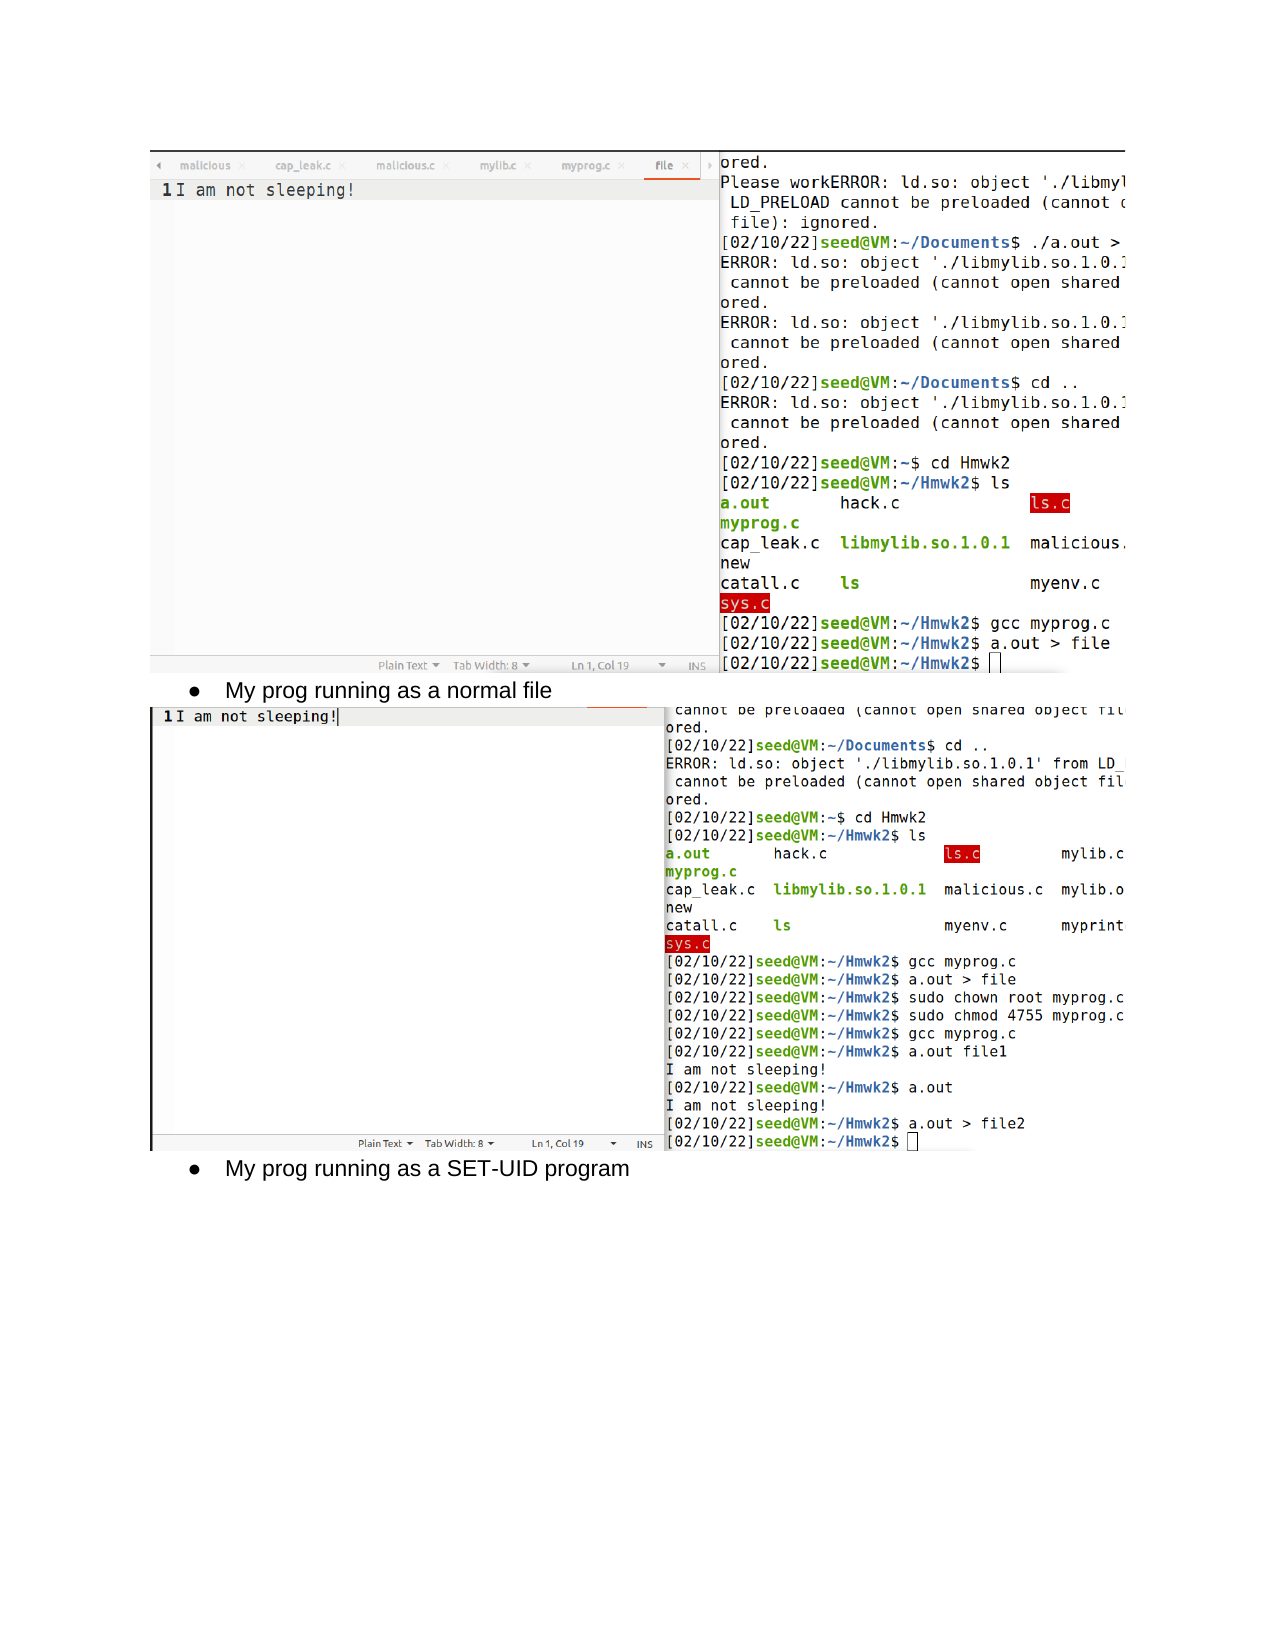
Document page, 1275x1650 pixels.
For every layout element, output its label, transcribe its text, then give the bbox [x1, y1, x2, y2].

picture [150, 150, 1125, 673]
list My prog running as a SET-UID program [187, 1154, 1125, 1181]
list My prog running as a normal file [187, 677, 1125, 703]
picture [150, 707, 1125, 1151]
